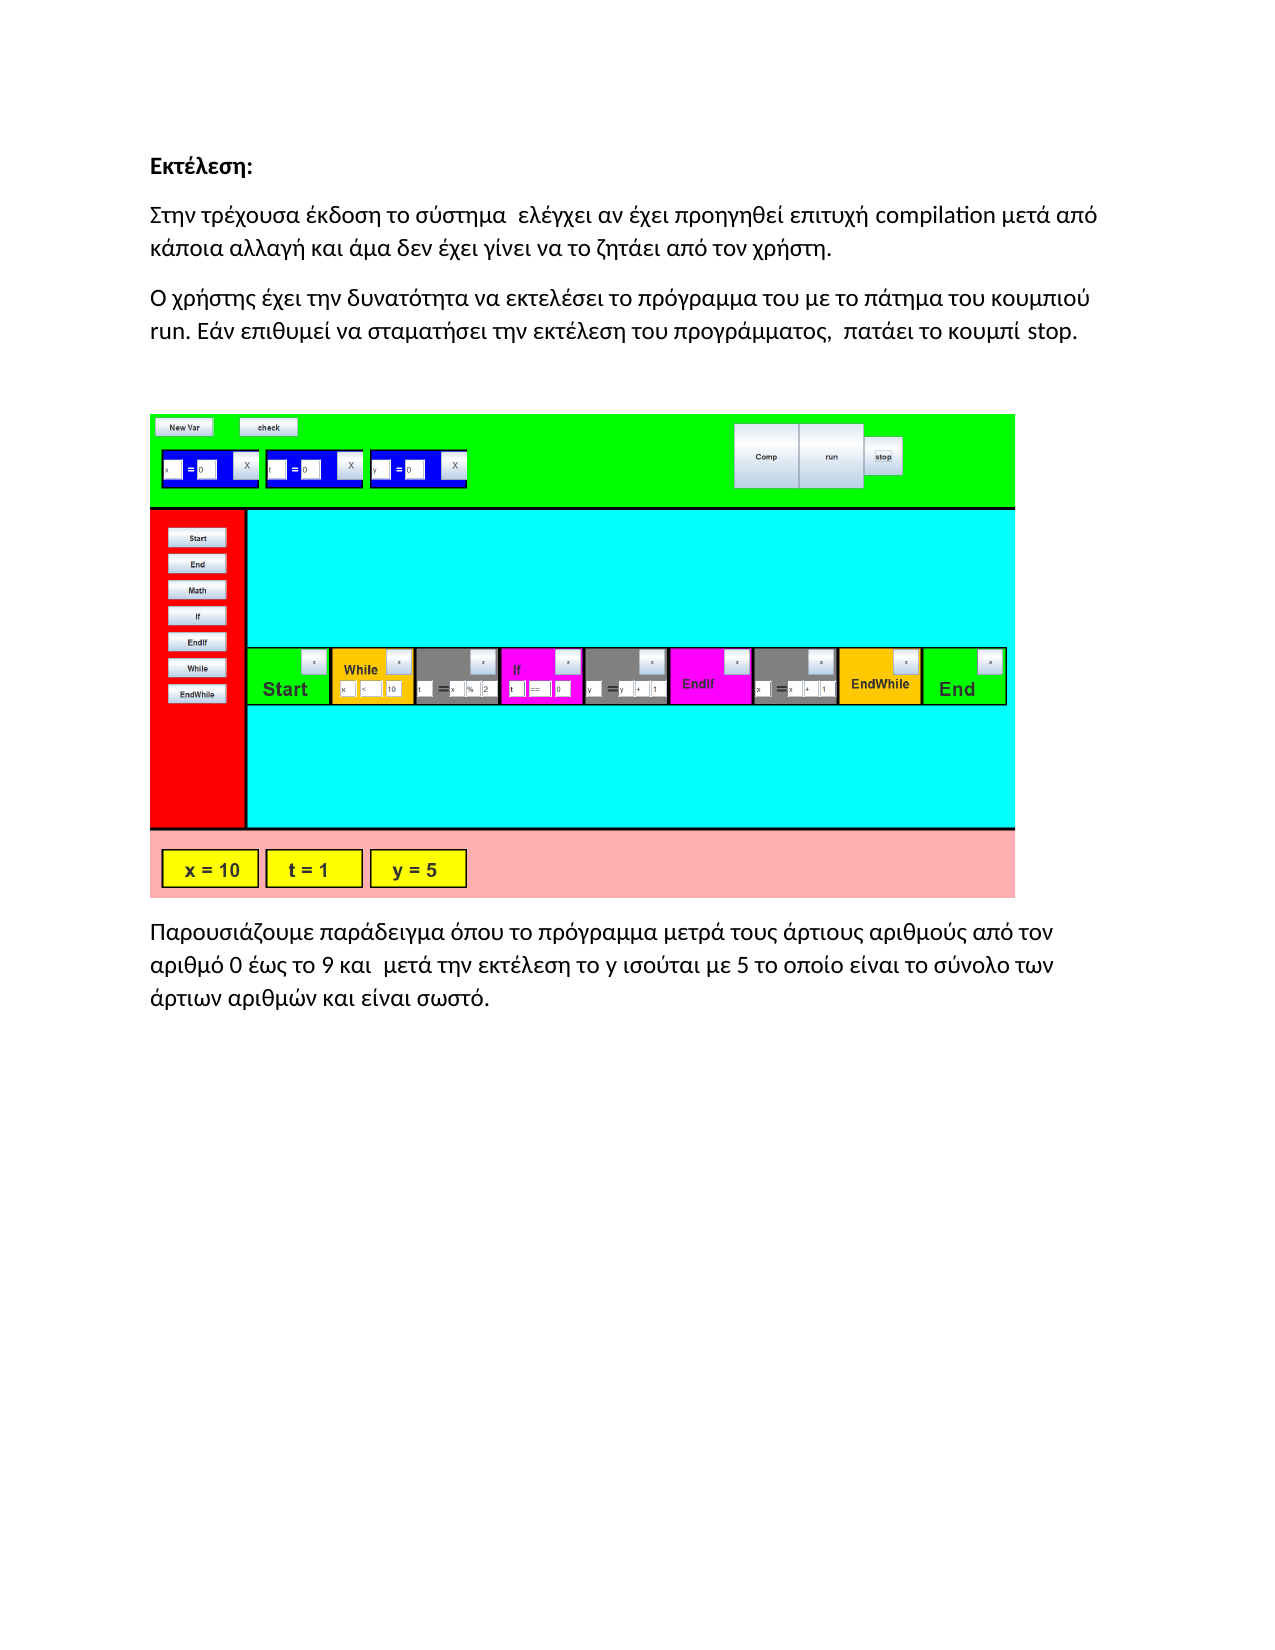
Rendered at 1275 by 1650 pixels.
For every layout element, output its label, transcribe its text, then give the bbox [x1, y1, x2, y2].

text Παρουσιάζουμε παράδειγμα όπου το πρόγραμμα μετρά τους άρτιους αριθμούς από τον αριθμό 0 έως το 9 και μετά την εκτέλεση το y ισούται με 5 το οποίο είναι το σύνολο των άρτιων αριθμών και είναι σωστό. [150, 916, 1125, 1013]
text Ο χρήστης έχει την δυνατότητα να εκτελέσει το πρόγραμμα του με το πάτημα του κουμπιού run. Εάν επιθυμεί να σταματήσει την εκτέλεση του προγράμματος, πατάει το κουμπί stop. [150, 282, 1125, 346]
picture [150, 414, 1016, 898]
text Εκτέλεση: [150, 150, 1125, 181]
text Στην τρέχουσα έκδοση το σύστημα ελέγχει αν έχει προηγηθεί επιτυχή compilation μετά από κάποια αλλαγή και άμα δεν έχει γίνει να το ζητάει από τον χρήστη. [150, 199, 1125, 263]
